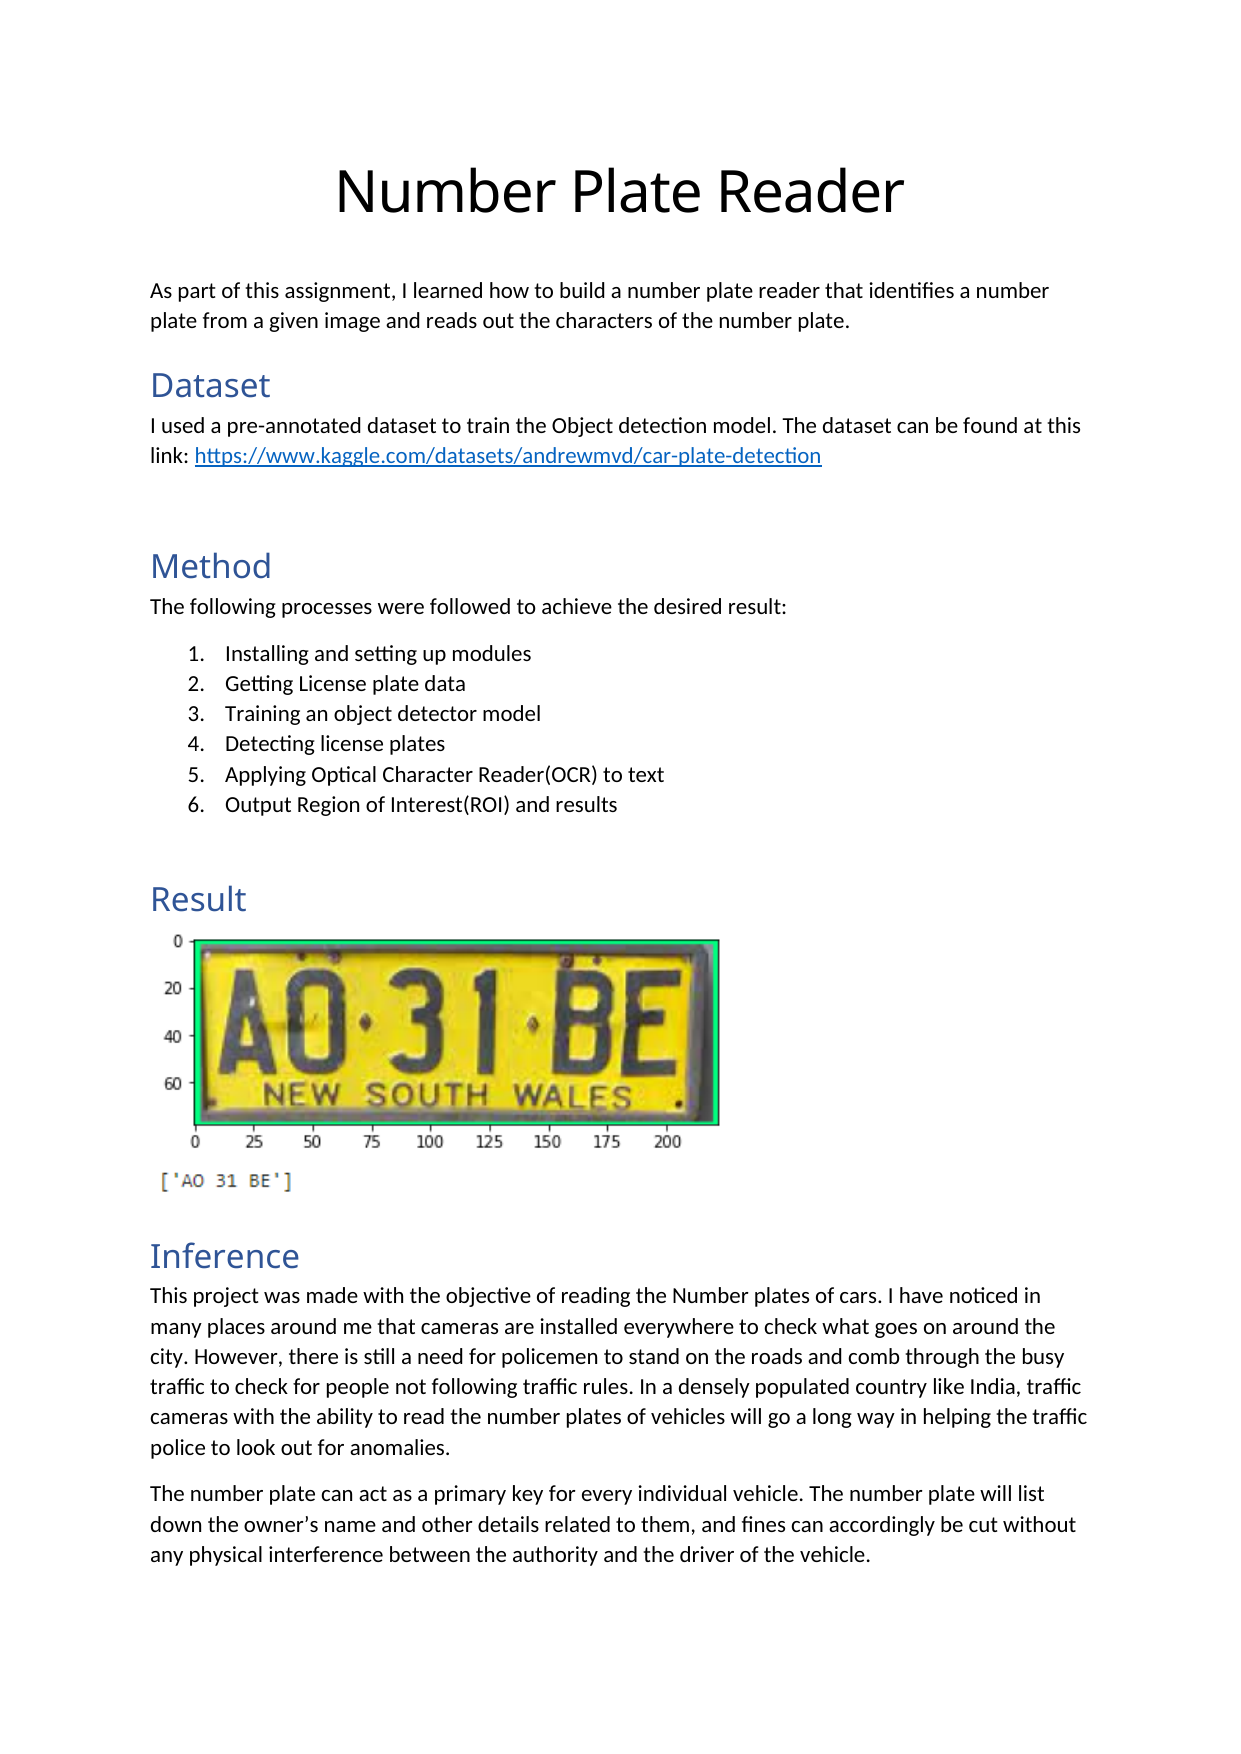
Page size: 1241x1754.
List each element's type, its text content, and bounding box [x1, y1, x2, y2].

text As part of this assignment, I learned how to build a number plate reader that identifies a number plate from a given image and reads out the characters of the number plate. [150, 276, 1090, 334]
text The number plate can act as a primary key for every individual vehicle. The number plate will list down the owner’s name and other details related to them, and fines can accordingly be cut without any physical interference between the authority and the driver of the vehicle. [150, 1479, 1090, 1568]
list Output Region of Interest(ROI) and results [187, 790, 1090, 818]
subtitle Inference [150, 1233, 1090, 1278]
subtitle Method [150, 543, 1090, 588]
list Detecting license plates [187, 729, 1090, 757]
list Training an object detector model [187, 699, 1090, 727]
list Applying Optical Character Reader(OCR) to text [187, 760, 1090, 788]
text The following processes were followed to achieve the desired result: [150, 592, 1090, 620]
subtitle Result [150, 875, 1090, 921]
list Getting License plate data [187, 669, 1090, 697]
text I used a pre-annotated dataset to train the Object detection model. The dataset can be found at this link: https://www.kaggle.com/datasets/andrewmvd/car-plate-detection [150, 411, 1090, 469]
list Installing and setting up modules [187, 639, 1090, 667]
subtitle Dataset [150, 362, 1090, 407]
picture [150, 924, 750, 1206]
text This project was made with the objective of reading the Number plates of cars. I have noticed in many places around me that cameras are installed everywhere to check what goes on around the city. However, there is still a need for policemen to stand on the roads and comb through the busy traffic to check for people not following traffic rules. In a densely populated country like India, traffic cameras with the ability to read the number plates of vehicles will go a long way in helping the traffic police to look out for anomalies. [150, 1282, 1090, 1461]
title Number Plate Reader [150, 150, 1090, 229]
